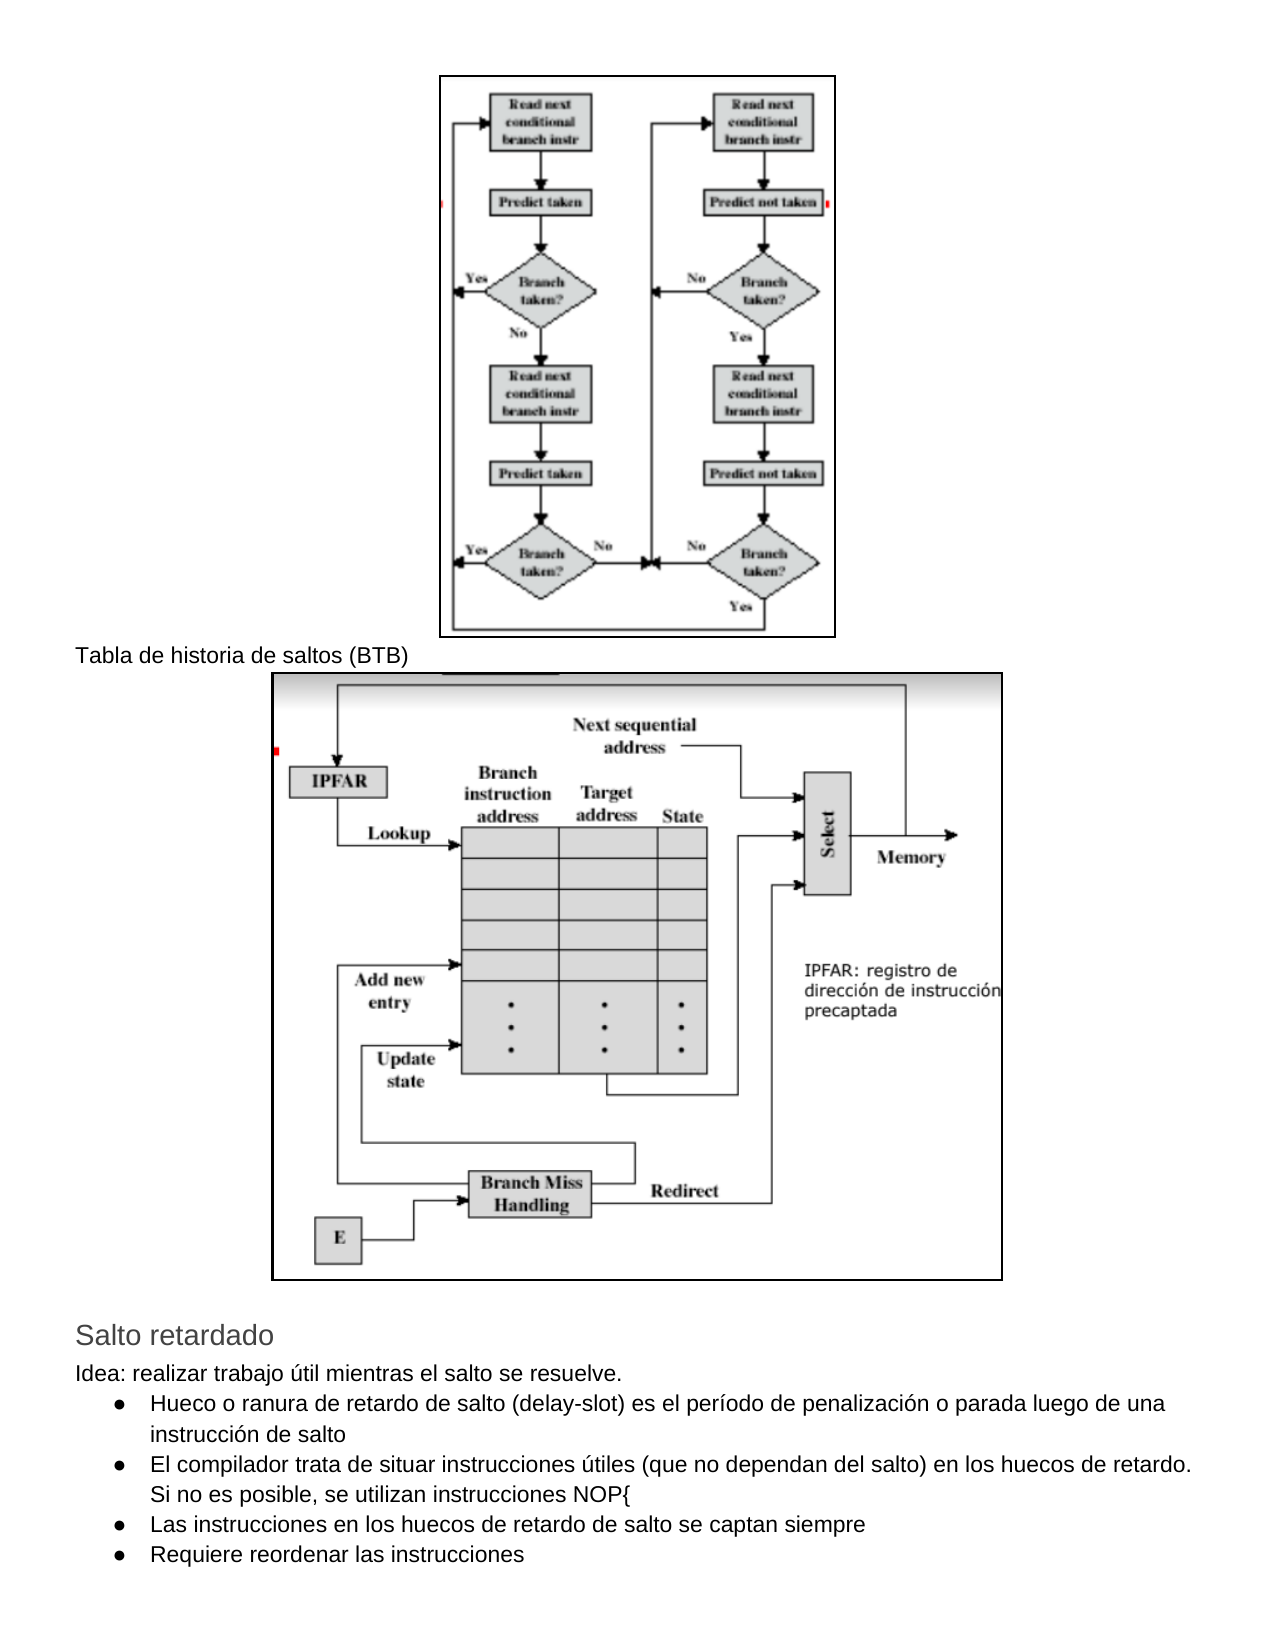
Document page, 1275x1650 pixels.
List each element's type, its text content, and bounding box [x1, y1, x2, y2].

text Idea: realizar trabajo útil mientras el salto se resuelve. [75, 1360, 1200, 1386]
list Las instrucciones en los huecos de retardo de salto se captan siempre [112, 1511, 1200, 1537]
subtitle Salto retardado [75, 1318, 1200, 1352]
list El compilador trata de situar instrucciones útiles (que no dependan del salto) en los huecos de retardo. Si no es posible, se utilizan instrucciones NOP{ [112, 1451, 1200, 1507]
list Requiere reordenar las instrucciones [112, 1541, 1200, 1568]
picture [274, 674, 1001, 1279]
list Hueco o ranura de retardo de salto (delay-slot) es el período de penalización o parada luego de una instrucción de salto [112, 1390, 1200, 1447]
text Tabla de historia de saltos (BTB) [75, 642, 1200, 668]
picture [441, 77, 834, 636]
